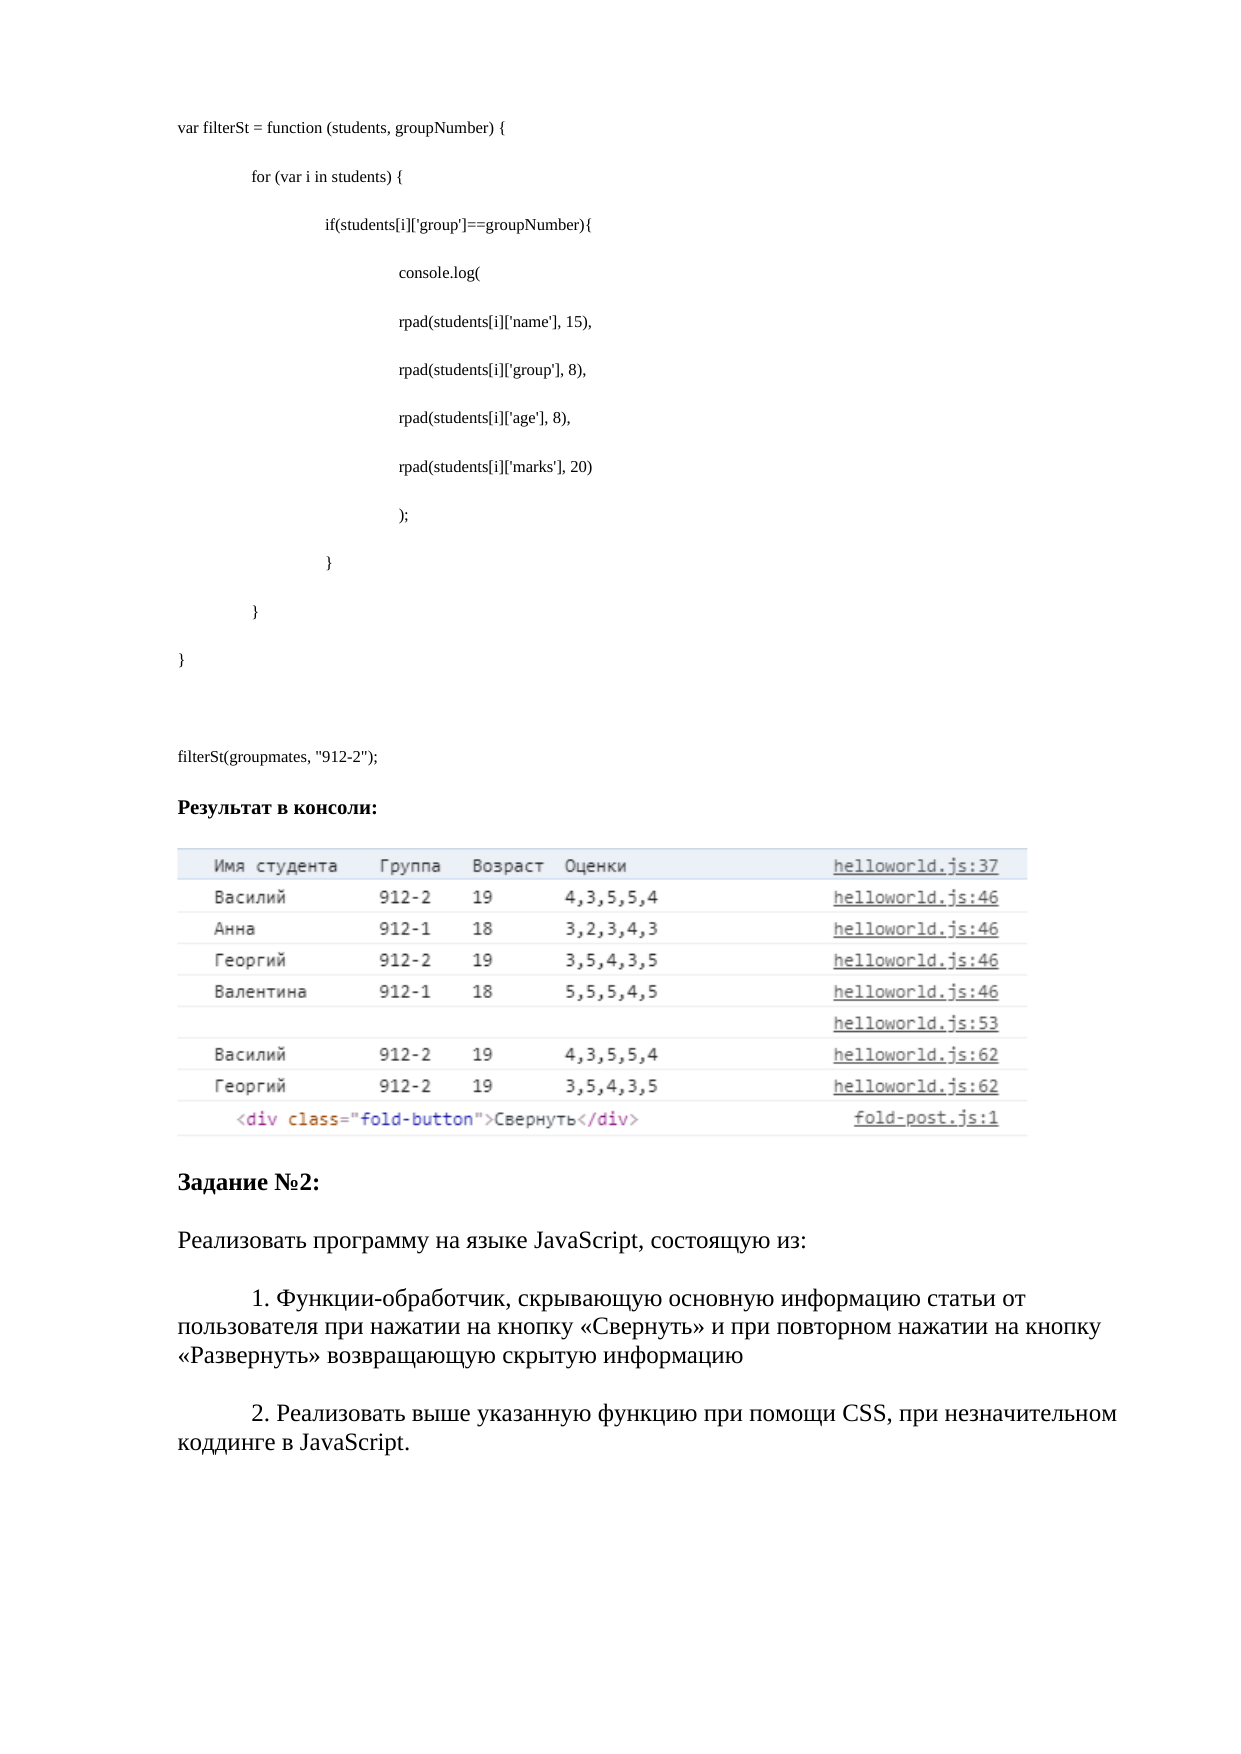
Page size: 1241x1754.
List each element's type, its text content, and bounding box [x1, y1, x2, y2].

text 2. Реализовать выше указанную функцию при помощи CSS, при незначительном коддинге в JavaScript. [177, 1398, 1152, 1456]
text for (var i in students) { [177, 166, 1152, 186]
text filterSt(groupmates, "912-2"); [177, 746, 1152, 766]
text Реализовать программу на языке JavaScript, состоящую из: [177, 1225, 1152, 1253]
text rpad(students[i]['name'], 15), [177, 311, 1152, 331]
text Задание №2: [177, 1167, 1152, 1196]
text 1. Функции-обработчик, скрывающую основную информацию статьи от пользователя при нажатии на кнопку «Свернуть» и при повторном нажатии на кнопку «Развернуть» возвращающую скрытую информацию [177, 1283, 1152, 1369]
text ); [177, 505, 1152, 524]
text rpad(students[i]['marks'], 20) [177, 456, 1152, 476]
text if(students[i]['group']==groupNumber){ [177, 215, 1152, 234]
text console.log( [177, 263, 1152, 282]
text Результат в консоли: [177, 795, 1152, 819]
text } [177, 553, 1152, 572]
text } [177, 601, 1152, 621]
text rpad(students[i]['group'], 8), [177, 360, 1152, 379]
text var filterSt = function (students, groupNumber) { [177, 118, 1152, 137]
text rpad(students[i]['age'], 8), [177, 408, 1152, 427]
picture [177, 848, 1028, 1138]
text } [177, 650, 1152, 669]
